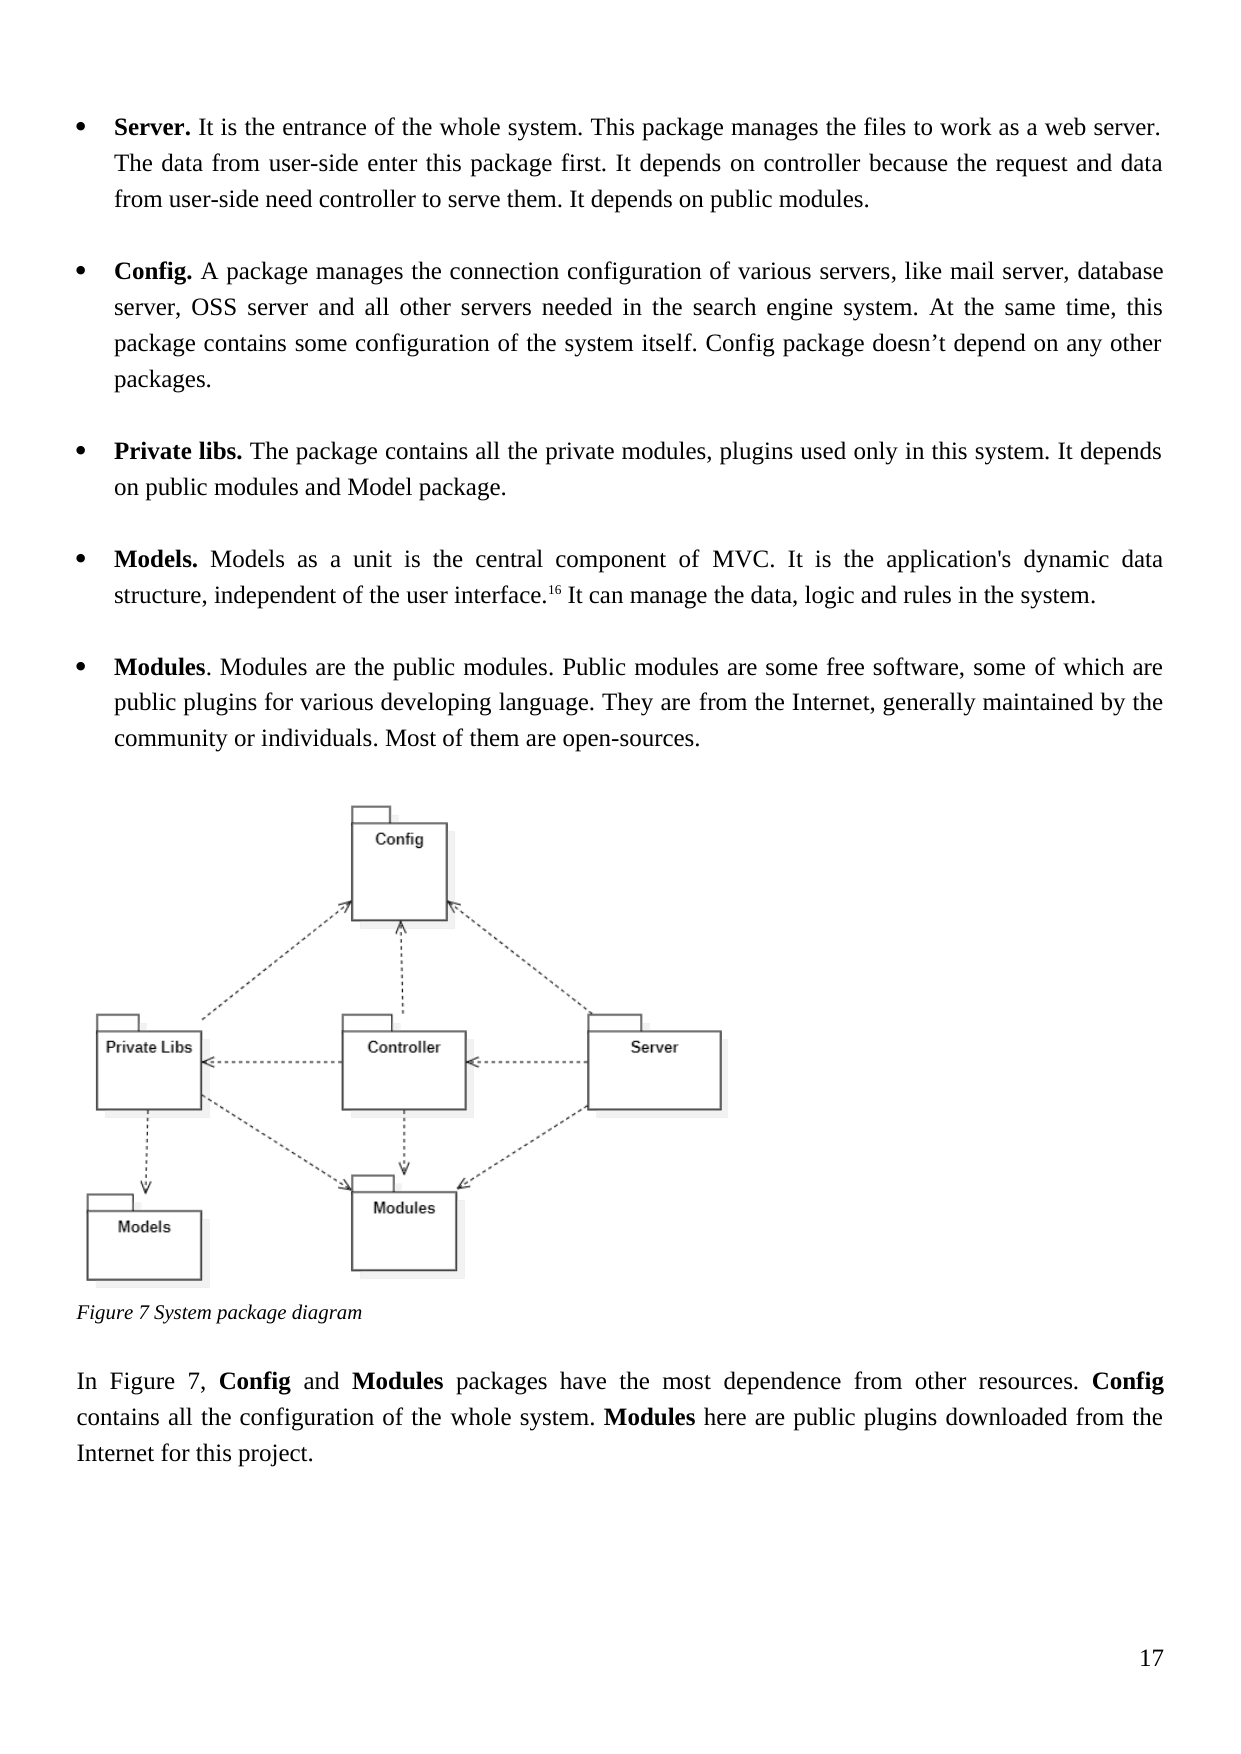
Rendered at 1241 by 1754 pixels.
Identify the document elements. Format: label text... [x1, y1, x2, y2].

list Modules. Modules are the public modules. Public modules are some free software, some of which are public plugins for various developing language. They are from the Internet, generally maintained by the community or individuals. Most of them are open-sources. [76, 652, 1164, 752]
list Server. It is the entrance of the whole system. This package manages the files to work as a web server. The data from user-side enter this package first. It depends on controller because the request and data from user-side need controller to serve them. It depends on public modules. [76, 112, 1164, 213]
text Figure 7 System package diagram [76, 1300, 1164, 1324]
list Private libs. The package contains all the private modules, plugins used only in this system. It depends on public modules and Model package. [76, 436, 1164, 501]
text In Figure 7, Config and Modules packages have the most dependence from other resources. Config contains all the configuration of the whole system. Modules here are public plugins downloaded from the Internet for this project. [76, 1366, 1164, 1467]
list Config. A package manages the connection configuration of various servers, like mail server, database server, OSS server and all other servers needed in the search engine system. At the same time, this package contains some configuration of the system itself. Config package doesn’t depend on any other packages. [76, 256, 1164, 393]
list Models. Models as a unit is the central component of MVC. It is the application's dynamic data structure, independent of the user interface. It can manage the data, logic and rules in the system. [76, 544, 1164, 608]
picture [76, 795, 729, 1294]
